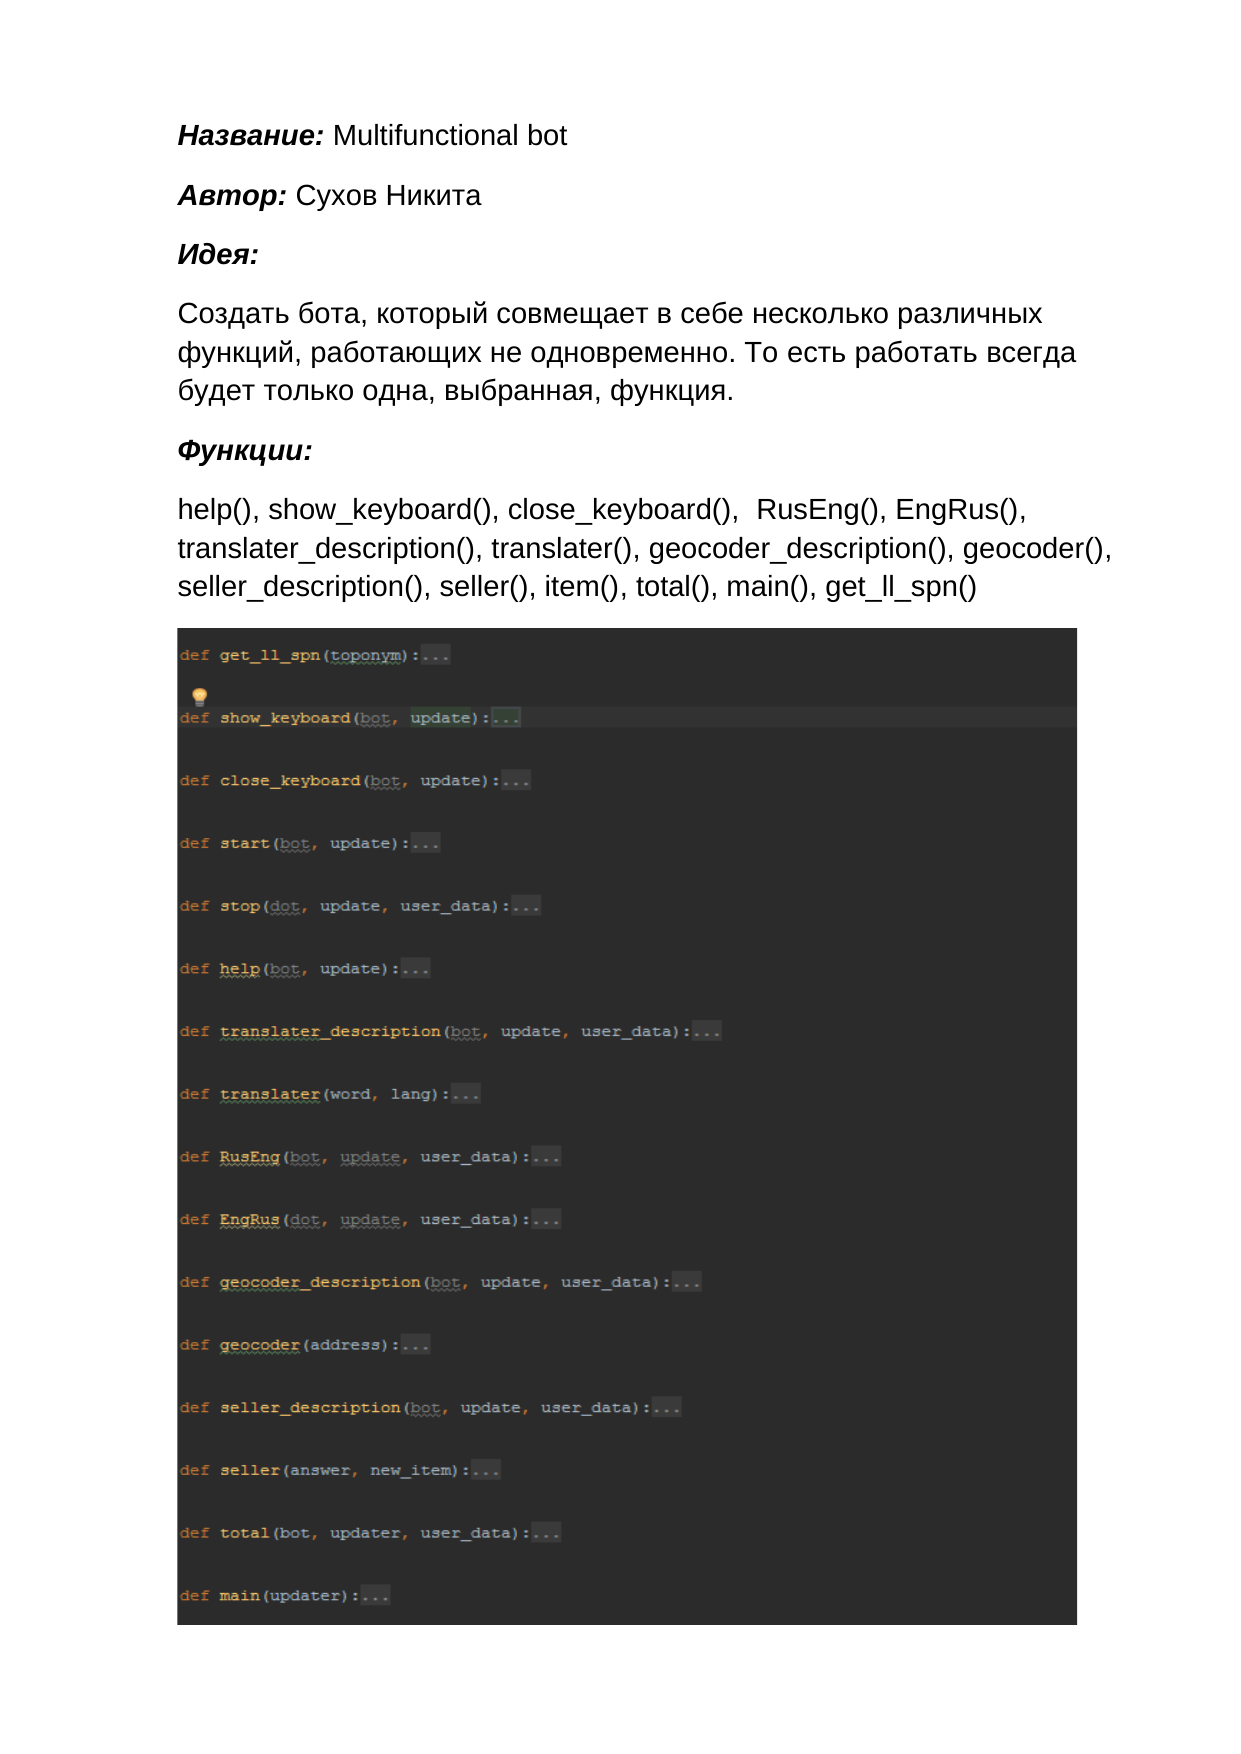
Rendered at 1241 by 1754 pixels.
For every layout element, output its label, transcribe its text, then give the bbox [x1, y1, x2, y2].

text help(), show_keyboard(), close_keyboard(), RusEng(), EngRus(), translater_description(), translater(), geocoder_description(), geocoder(), seller_description(), seller(), item(), total(), main(), get_ll_spn() [177, 492, 1152, 603]
text Создать бота, который совмещает в себе несколько различных функций, работающих не одновременно. То есть работать всегда будет только одна, выбранная, функция. [177, 296, 1152, 407]
text Функции: [177, 433, 1152, 466]
text Идея: [177, 237, 1152, 270]
picture [177, 628, 1078, 1625]
text Автор: Сухов Никита [177, 177, 1152, 211]
text Название: Multifunctional bot [177, 118, 1152, 152]
